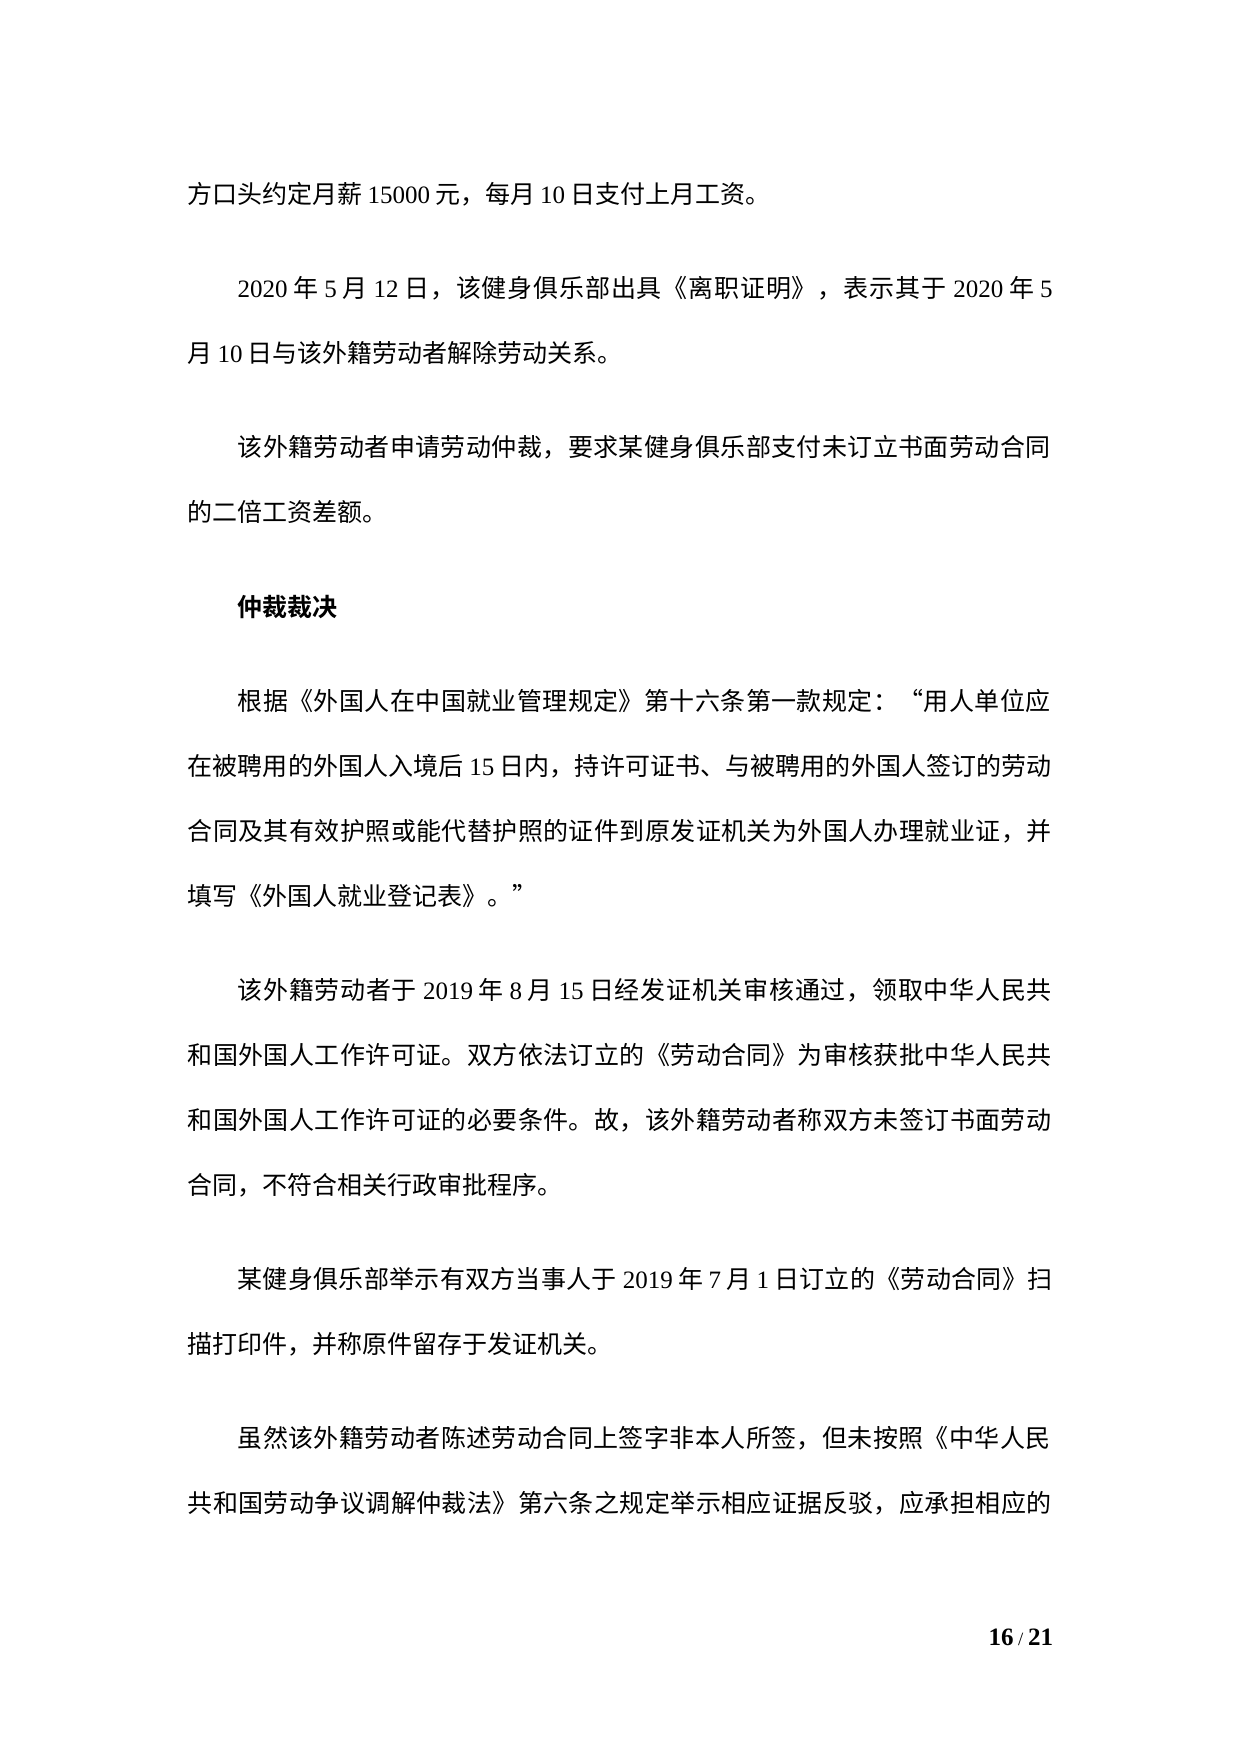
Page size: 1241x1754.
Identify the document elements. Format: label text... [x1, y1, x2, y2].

text 仲裁裁决 [187, 573, 1053, 638]
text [187, 160, 1053, 225]
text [187, 1404, 1053, 1534]
text 根据《外国人在中国就业管理规定》第十六条第一款规定：“用人单位应在被聘用的外国人入境后15日内，持许可证书、与被聘用的外国人签订的劳动合同及其有效护照或能代替护照的证件到原发证机关为外国人办理就业证，并填写《外国人就业登记表》。” [187, 667, 1053, 927]
text 2020年5月12日，该健身俱乐部出具《离职证明》，表示其于2020年5月10日与该外籍劳动者解除劳动关系。 [187, 254, 1053, 384]
text 该外籍劳动者申请劳动仲裁，要求某健身俱乐部支付未订立书面劳动合同的二倍工资差额。 [187, 413, 1053, 543]
text 该外籍劳动者于2019年8月15日经发证机关审核通过，领取中华人民共和国外国人工作许可证。双方依法订立的《劳动合同》为审核获批中华人民共和国外国人工作许可证的必要条件。故，该外籍劳动者称双方未签订书面劳动合同，不符合相关行政审批程序。 [187, 956, 1053, 1216]
text 某健身俱乐部举示有双方当事人于2019年7月1日订立的《劳动合同》扫描打印件，并称原件留存于发证机关。 [187, 1245, 1053, 1375]
